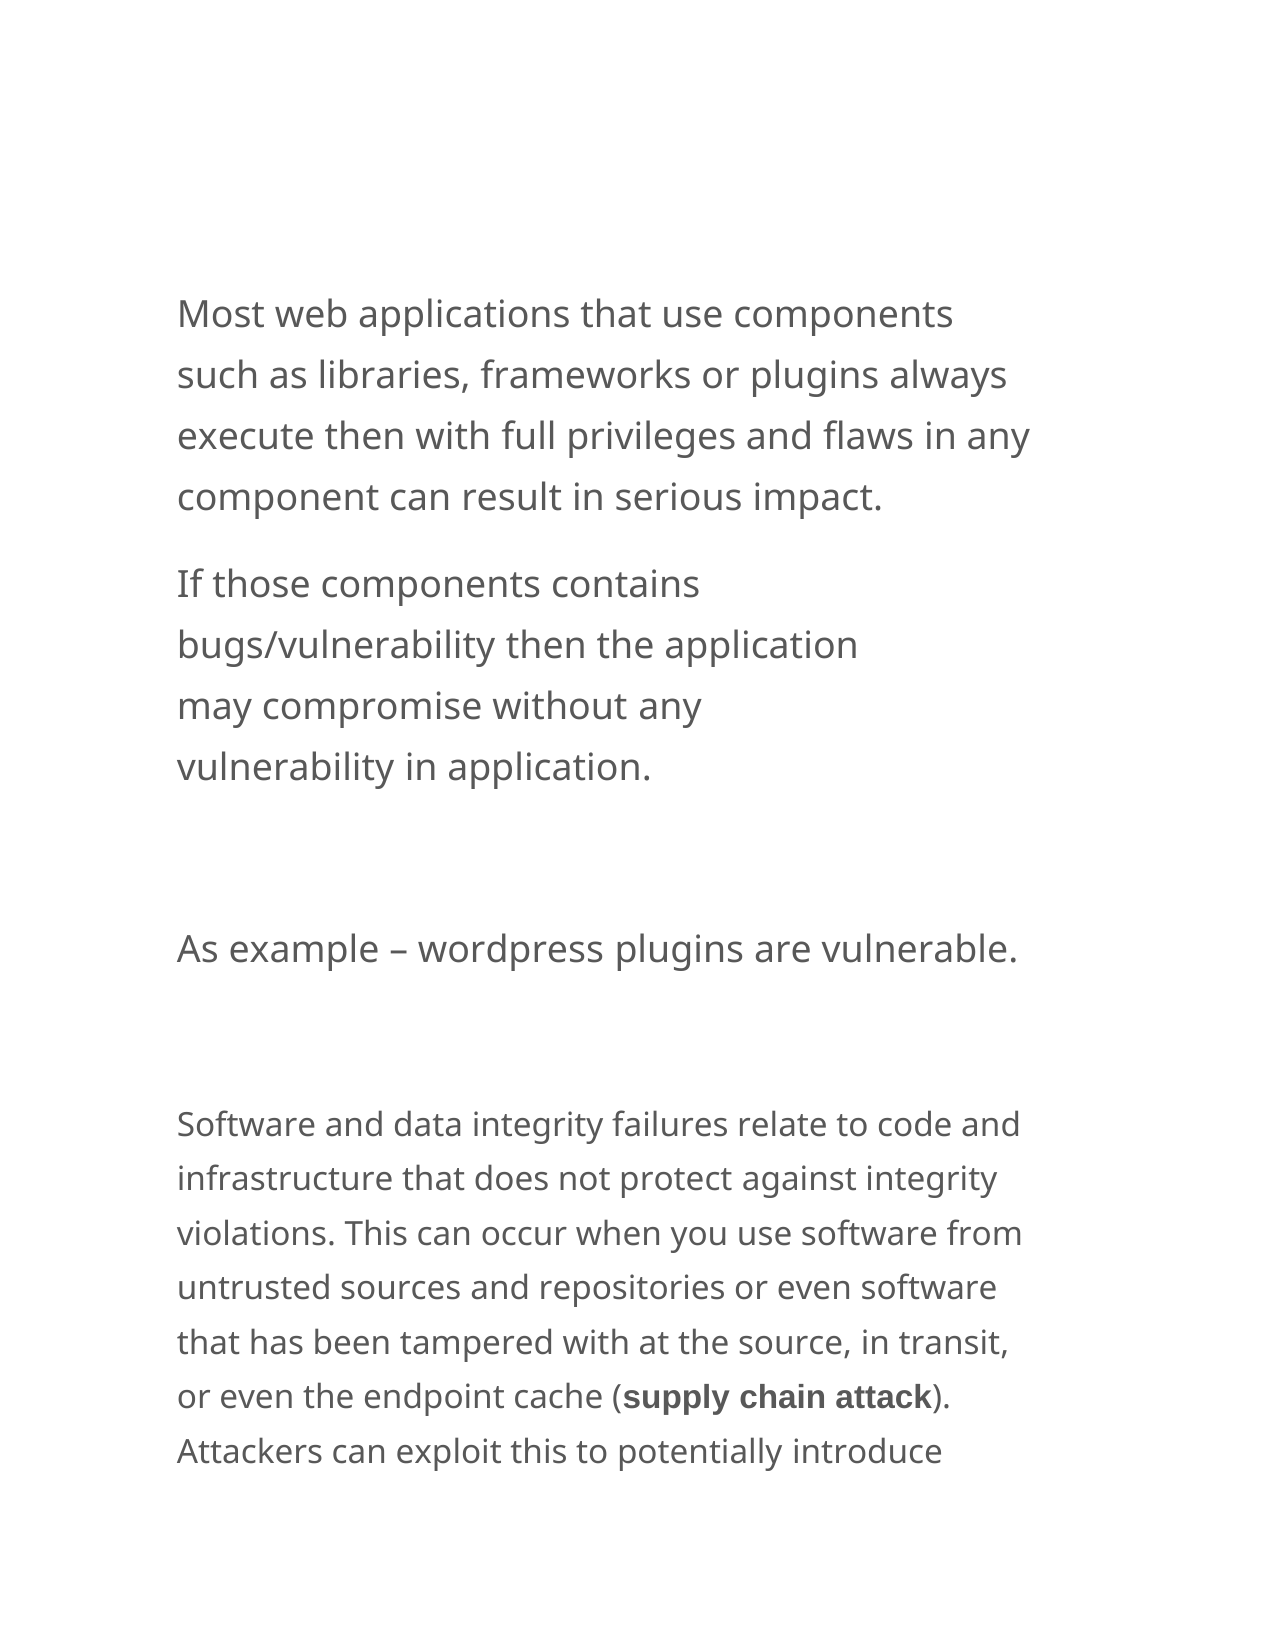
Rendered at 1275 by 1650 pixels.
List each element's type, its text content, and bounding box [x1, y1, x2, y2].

text Most web applications that use components such as libraries, frameworks or plugins always execute then with full privileges and flaws in any component can result in serious impact. [177, 287, 1033, 522]
text If those components contains bugs/vulnerability then the application may compromise without any vulnerability in application. [177, 557, 919, 792]
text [177, 1101, 1033, 1473]
text As example – wordpress plugins are vulnerable. [177, 923, 1125, 974]
